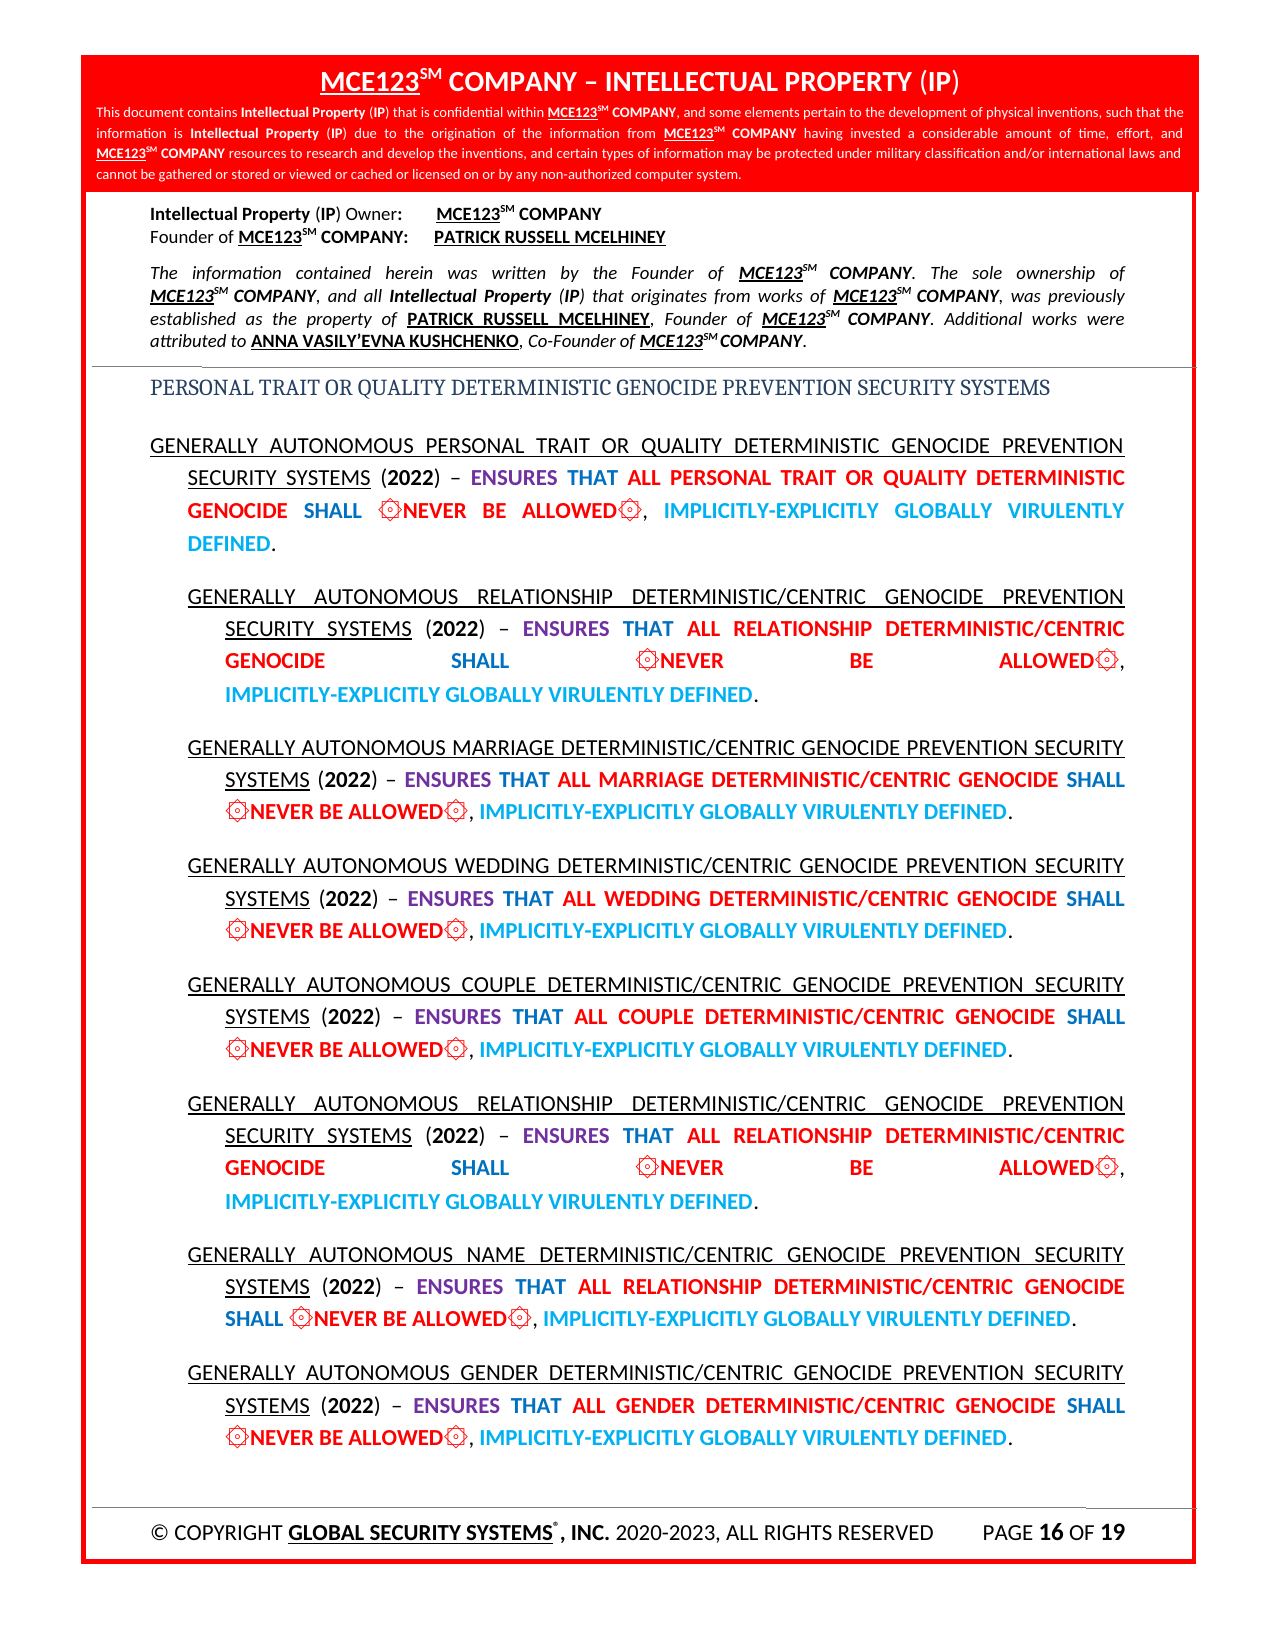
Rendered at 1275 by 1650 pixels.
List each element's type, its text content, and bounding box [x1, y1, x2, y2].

text GENERALLY AUTONOMOUS RELATIONSHIP DETERMINISTIC/CENTRIC GENOCIDE PREVENTION SECURITY SYSTEMS (2022) – ENSURES THAT ALL RELATIONSHIP DETERMINISTIC/CENTRIC GENOCIDE SHALL ۞NEVER BE ALLOWED۞, IMPLICITLY-EXPLICITLY GLOBALLY VIRULENTLY DEFINED. [187, 607, 1125, 708]
text GENERALLY AUTONOMOUS COUPLE DETERMINISTIC/CENTRIC GENOCIDE PREVENTION SECURITY SYSTEMS (2022) – ENSURES THAT ALL COUPLE DETERMINISTIC/CENTRIC GENOCIDE SHALL ۞NEVER BE ALLOWED۞, IMPLICITLY-EXPLICITLY GLOBALLY VIRULENTLY DEFINED. [187, 970, 1125, 994]
text GENERALLY AUTONOMOUS PERSONAL TRAIT OR QUALITY DETERMINISTIC GENOCIDE PREVENTION SECURITY SYSTEMS (2022) – ENSURES THAT ALL PERSONAL TRAIT OR QUALITY DETERMINISTIC GENOCIDE SHALL ۞NEVER BE ALLOWED۞, IMPLICITLY-EXPLICITLY GLOBALLY VIRULENTLY DEFINED. [150, 431, 1125, 456]
text GENERALLY AUTONOMOUS MARRIAGE DETERMINISTIC/CENTRIC GENOCIDE PREVENTION SECURITY SYSTEMS (2022) – ENSURES THAT ALL MARRIAGE DETERMINISTIC/CENTRIC GENOCIDE SHALL ۞NEVER BE ALLOWED۞, IMPLICITLY-EXPLICITLY GLOBALLY VIRULENTLY DEFINED. [187, 758, 1125, 826]
text GENERALLY AUTONOMOUS NAME DETERMINISTIC/CENTRIC GENOCIDE PREVENTION SECURITY SYSTEMS (2022) – ENSURES THAT ALL RELATIONSHIP DETERMINISTIC/CENTRIC GENOCIDE SHALL ۞NEVER BE ALLOWED۞, IMPLICITLY-EXPLICITLY GLOBALLY VIRULENTLY DEFINED. [187, 1265, 1125, 1333]
text GENERALLY AUTONOMOUS RELATIONSHIP DETERMINISTIC/CENTRIC GENOCIDE PREVENTION SECURITY SYSTEMS (2022) – ENSURES THAT ALL RELATIONSHIP DETERMINISTIC/CENTRIC GENOCIDE SHALL ۞NEVER BE ALLOWED۞, IMPLICITLY-EXPLICITLY GLOBALLY VIRULENTLY DEFINED. [187, 1089, 1125, 1113]
text GENERALLY AUTONOMOUS COUPLE DETERMINISTIC/CENTRIC GENOCIDE PREVENTION SECURITY SYSTEMS (2022) – ENSURES THAT ALL COUPLE DETERMINISTIC/CENTRIC GENOCIDE SHALL ۞NEVER BE ALLOWED۞, IMPLICITLY-EXPLICITLY GLOBALLY VIRULENTLY DEFINED. [187, 995, 1125, 1064]
text GENERALLY AUTONOMOUS GENDER DETERMINISTIC/CENTRIC GENOCIDE PREVENTION SECURITY SYSTEMS (2022) – ENSURES THAT ALL GENDER DETERMINISTIC/CENTRIC GENOCIDE SHALL ۞NEVER BE ALLOWED۞, IMPLICITLY-EXPLICITLY GLOBALLY VIRULENTLY DEFINED. [187, 1384, 1125, 1452]
text GENERALLY AUTONOMOUS RELATIONSHIP DETERMINISTIC/CENTRIC GENOCIDE PREVENTION SECURITY SYSTEMS (2022) – ENSURES THAT ALL RELATIONSHIP DETERMINISTIC/CENTRIC GENOCIDE SHALL ۞NEVER BE ALLOWED۞, IMPLICITLY-EXPLICITLY GLOBALLY VIRULENTLY DEFINED. [187, 1114, 1125, 1215]
text GENERALLY AUTONOMOUS WEDDING DETERMINISTIC/CENTRIC GENOCIDE PREVENTION SECURITY SYSTEMS (2022) – ENSURES THAT ALL WEDDING DETERMINISTIC/CENTRIC GENOCIDE SHALL ۞NEVER BE ALLOWED۞, IMPLICITLY-EXPLICITLY GLOBALLY VIRULENTLY DEFINED. [187, 852, 1125, 876]
text GENERALLY AUTONOMOUS NAME DETERMINISTIC/CENTRIC GENOCIDE PREVENTION SECURITY SYSTEMS (2022) – ENSURES THAT ALL RELATIONSHIP DETERMINISTIC/CENTRIC GENOCIDE SHALL ۞NEVER BE ALLOWED۞, IMPLICITLY-EXPLICITLY GLOBALLY VIRULENTLY DEFINED. [187, 1240, 1125, 1264]
subtitle PERSONAL TRAIT OR QUALITY DETERMINISTIC GENOCIDE PREVENTION SECURITY SYSTEMS [150, 374, 1125, 401]
text GENERALLY AUTONOMOUS WEDDING DETERMINISTIC/CENTRIC GENOCIDE PREVENTION SECURITY SYSTEMS (2022) – ENSURES THAT ALL WEDDING DETERMINISTIC/CENTRIC GENOCIDE SHALL ۞NEVER BE ALLOWED۞, IMPLICITLY-EXPLICITLY GLOBALLY VIRULENTLY DEFINED. [187, 877, 1125, 945]
text GENERALLY AUTONOMOUS GENDER DETERMINISTIC/CENTRIC GENOCIDE PREVENTION SECURITY SYSTEMS (2022) – ENSURES THAT ALL GENDER DETERMINISTIC/CENTRIC GENOCIDE SHALL ۞NEVER BE ALLOWED۞, IMPLICITLY-EXPLICITLY GLOBALLY VIRULENTLY DEFINED. [187, 1358, 1125, 1383]
text GENERALLY AUTONOMOUS RELATIONSHIP DETERMINISTIC/CENTRIC GENOCIDE PREVENTION SECURITY SYSTEMS (2022) – ENSURES THAT ALL RELATIONSHIP DETERMINISTIC/CENTRIC GENOCIDE SHALL ۞NEVER BE ALLOWED۞, IMPLICITLY-EXPLICITLY GLOBALLY VIRULENTLY DEFINED. [187, 582, 1125, 606]
text GENERALLY AUTONOMOUS PERSONAL TRAIT OR QUALITY DETERMINISTIC GENOCIDE PREVENTION SECURITY SYSTEMS (2022) – ENSURES THAT ALL PERSONAL TRAIT OR QUALITY DETERMINISTIC GENOCIDE SHALL ۞NEVER BE ALLOWED۞, IMPLICITLY-EXPLICITLY GLOBALLY VIRULENTLY DEFINED. [150, 457, 1125, 557]
text GENERALLY AUTONOMOUS MARRIAGE DETERMINISTIC/CENTRIC GENOCIDE PREVENTION SECURITY SYSTEMS (2022) – ENSURES THAT ALL MARRIAGE DETERMINISTIC/CENTRIC GENOCIDE SHALL ۞NEVER BE ALLOWED۞, IMPLICITLY-EXPLICITLY GLOBALLY VIRULENTLY DEFINED. [187, 733, 1125, 757]
